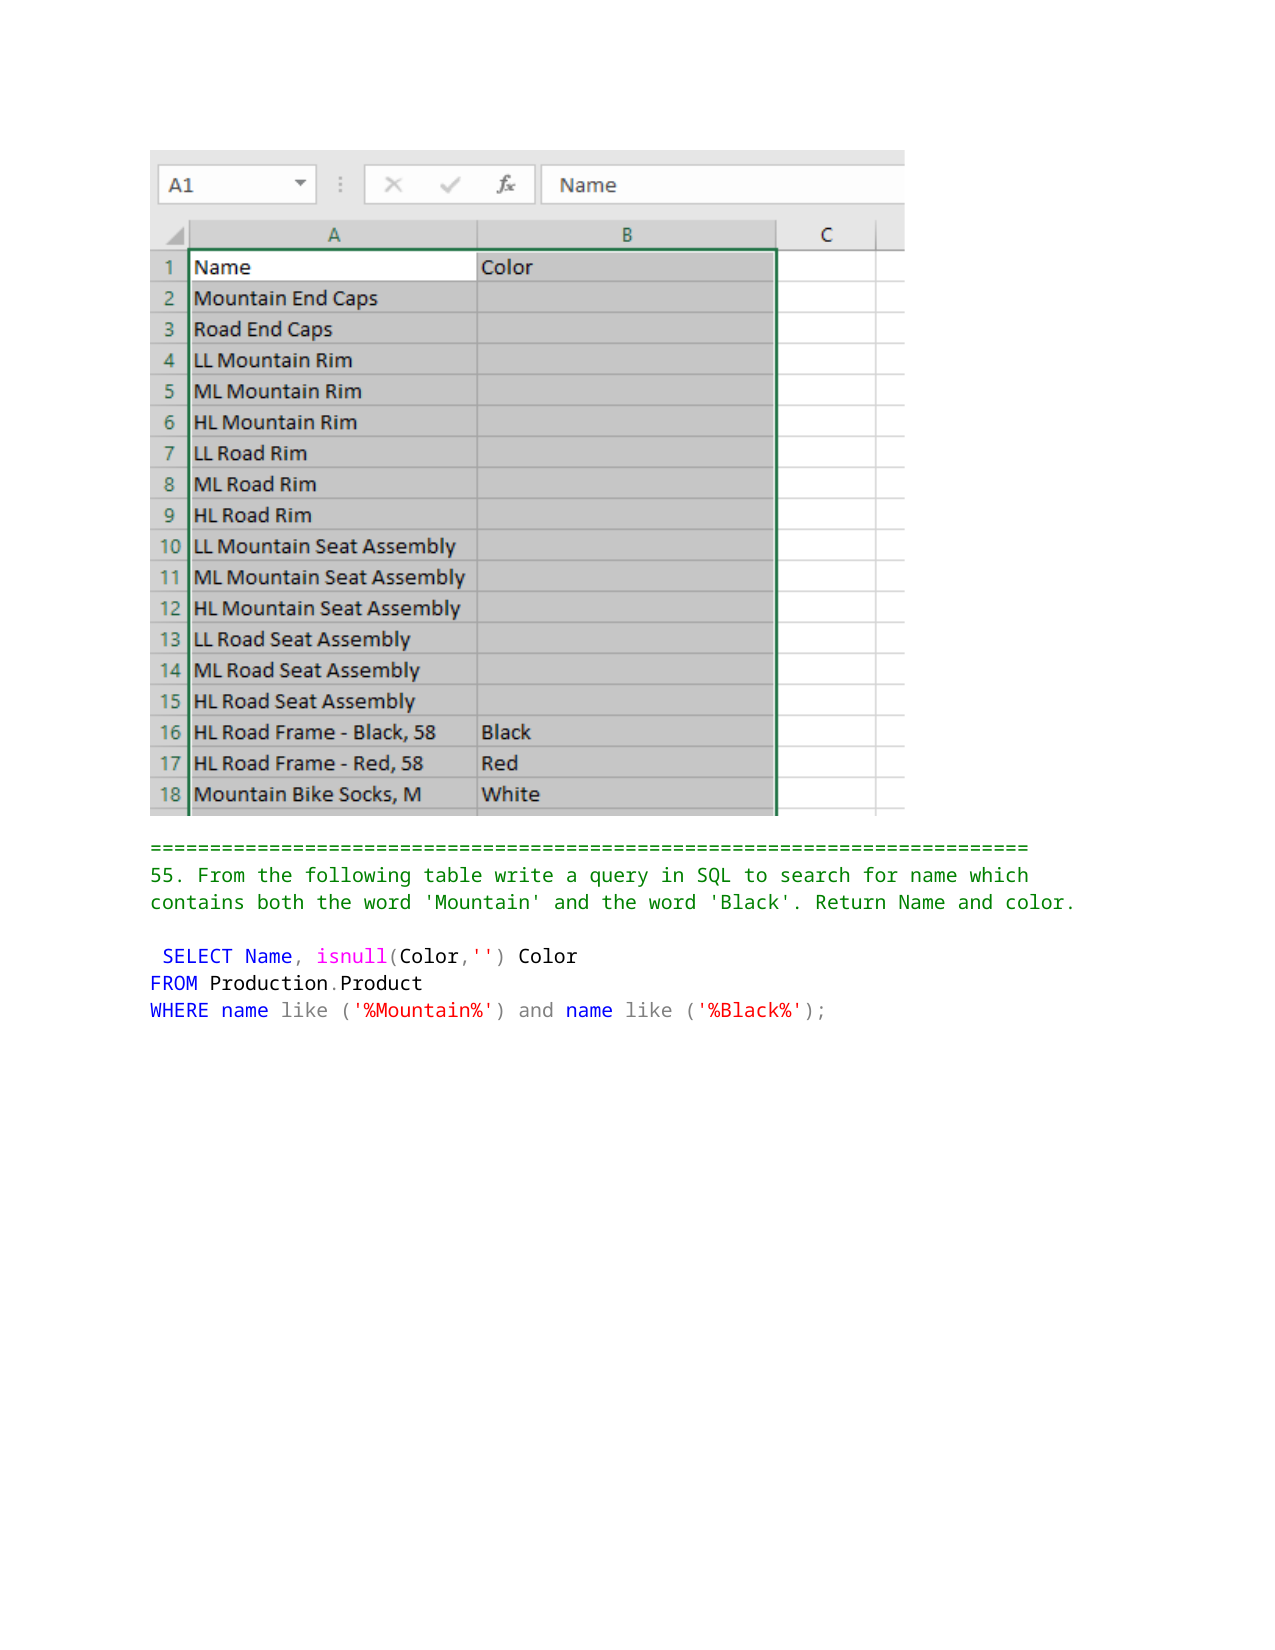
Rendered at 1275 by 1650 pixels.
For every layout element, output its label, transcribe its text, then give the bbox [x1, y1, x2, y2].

text FROM Production.Product [150, 969, 1125, 996]
text WHERE name like ('%Mountain%') and name like ('%Black%'); [150, 996, 1125, 1023]
picture [150, 150, 905, 816]
text 55. From the following table write a query in SQL to search for name which contains both the word 'Mountain' and the word 'Black'. Return Name and color. [150, 861, 1125, 915]
text SELECT Name, isnull(Color,'') Color [150, 942, 1125, 969]
text ========================================================================== [150, 834, 1125, 861]
